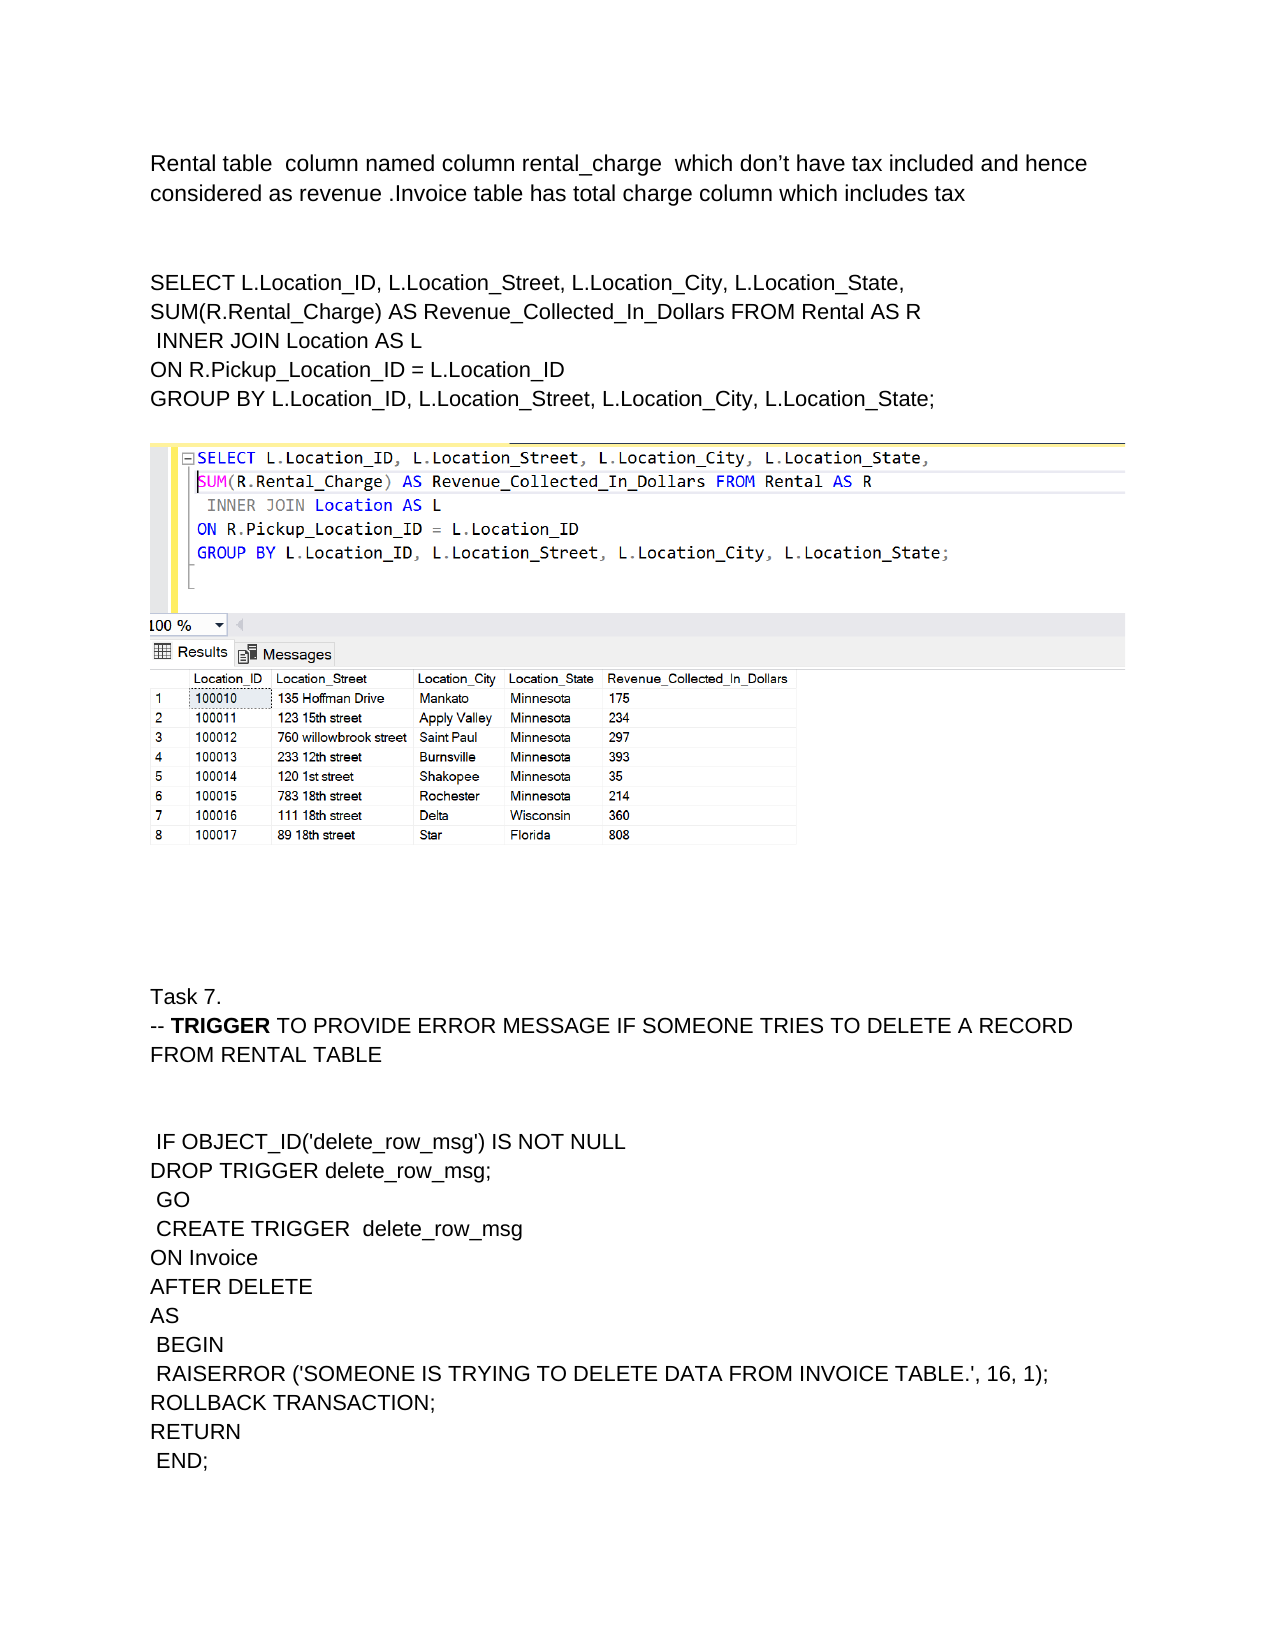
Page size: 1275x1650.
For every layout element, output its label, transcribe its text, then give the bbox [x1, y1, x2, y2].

text ON R.Pickup_Location_ID = L.Location_ID [150, 356, 1125, 382]
text RETURN [150, 1419, 1125, 1444]
text INNER JOIN Location AS L [150, 327, 1125, 353]
text IF OBJECT_ID('delete_row_msg') IS NOT NULL [150, 1129, 1125, 1154]
text GO [150, 1187, 1125, 1212]
text BEGIN [150, 1332, 1125, 1357]
text AS [150, 1303, 1125, 1328]
text SELECT L.Location_ID, L.Location_Street, L.Location_City, L.Location_State, SUM(R.Rental_Charge) AS Revenue_Collected_In_Dollars FROM Rental AS R [150, 269, 1125, 324]
text Task 7. [150, 984, 1125, 1009]
text GROUP BY L.Location_ID, L.Location_Street, L.Location_City, L.Location_State; [150, 385, 1125, 411]
text ON Invoice [150, 1245, 1125, 1270]
text DROP TRIGGER delete_row_msg; [150, 1158, 1125, 1183]
text RAISERROR ('SOMEONE IS TRYING TO DELETE DATA FROM INVOICE TABLE.', 16, 1); ROLLBACK TRANSACTION; [150, 1361, 1125, 1415]
text AFTER DELETE [150, 1274, 1125, 1299]
text -- TRIGGER TO PROVIDE ERROR MESSAGE IF SOMEONE TRIES TO DELETE A RECORD FROM RENTAL TABLE [150, 1013, 1125, 1067]
text CREATE TRIGGER delete_row_msg [150, 1216, 1125, 1241]
text Rental table column named column rental_charge which don’t have tax included and hence considered as revenue .Invoice table has total charge column which includes tax [150, 150, 1125, 207]
picture [150, 443, 1125, 923]
text END; [150, 1448, 1125, 1473]
